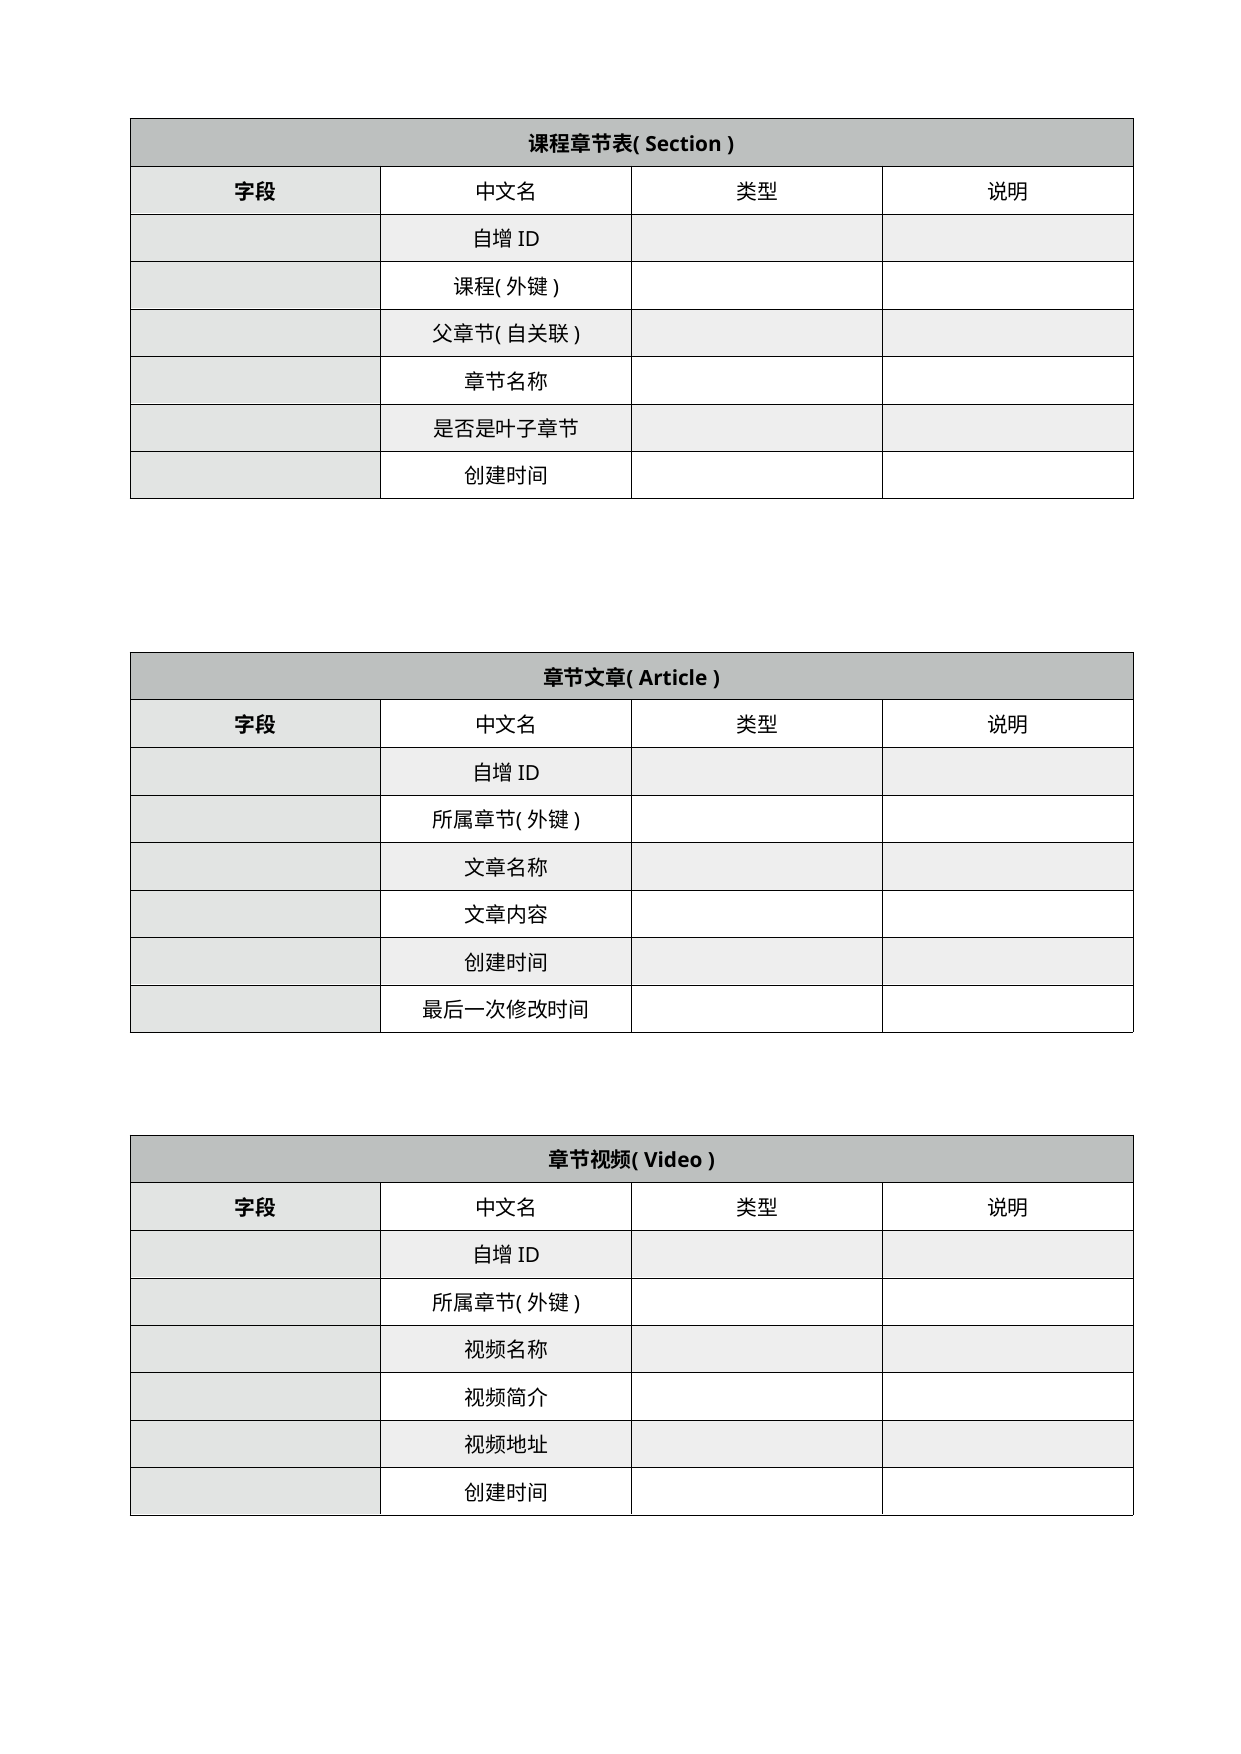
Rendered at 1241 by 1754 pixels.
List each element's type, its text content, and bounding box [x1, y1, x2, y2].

table_cell [131, 986, 380, 1032]
table_cell [632, 748, 882, 795]
table_cell 创建时间 [381, 452, 631, 498]
table_cell [632, 796, 882, 842]
table_cell [131, 843, 380, 890]
table_cell 自增ID [381, 215, 631, 261]
table_cell [131, 310, 380, 356]
table_cell [883, 938, 1133, 984]
table_cell [131, 748, 380, 795]
table_cell 类型 [632, 1183, 882, 1230]
table_cell 中文名 [381, 1183, 631, 1230]
table_cell 字段 [131, 700, 380, 747]
table_cell [632, 452, 882, 498]
table_cell 字段 [131, 1183, 380, 1230]
table_cell [131, 357, 380, 403]
table_cell 创建时间 [381, 938, 631, 984]
table_cell [883, 1373, 1133, 1420]
table_cell [131, 796, 380, 842]
table_cell [632, 1326, 882, 1372]
table_cell [131, 1279, 380, 1325]
table_cell [131, 452, 380, 498]
table_header 章节视频( Video ) [131, 1136, 1133, 1182]
table_cell [632, 986, 882, 1032]
table_cell [131, 1421, 380, 1467]
table_cell [883, 215, 1133, 261]
table_header 章节文章( Article ) [131, 653, 1133, 699]
table_cell [131, 215, 380, 261]
table_header 课程章节表( Section ) [131, 119, 1133, 166]
table_cell 类型 [632, 167, 882, 213]
table_cell 所属章节( 外键 ) [381, 1279, 631, 1325]
table_cell [131, 938, 380, 984]
table_cell [632, 357, 882, 403]
table_cell [632, 215, 882, 261]
table_cell [632, 1231, 882, 1277]
table_cell [883, 1326, 1133, 1372]
table_cell [632, 1279, 882, 1325]
table_cell [131, 1468, 380, 1514]
table_cell [883, 310, 1133, 356]
table_cell [883, 452, 1133, 498]
table_cell 说明 [883, 700, 1133, 747]
table_cell 父章节( 自关联 ) [381, 310, 631, 356]
table_cell [131, 262, 380, 308]
table_cell [131, 405, 380, 451]
table_cell [883, 1279, 1133, 1325]
table_cell 课程( 外键 ) [381, 262, 631, 308]
table_cell [883, 262, 1133, 308]
table_cell [131, 1373, 380, 1420]
table_cell 说明 [883, 1183, 1133, 1230]
table_cell 中文名 [381, 167, 631, 213]
table_cell [883, 1421, 1133, 1467]
table_cell [632, 1373, 882, 1420]
table_cell [131, 891, 380, 937]
table_cell 类型 [632, 700, 882, 747]
table_cell [632, 1421, 882, 1467]
table_cell [131, 1231, 380, 1277]
table_cell [632, 843, 882, 890]
table_cell [883, 405, 1133, 451]
table_cell 自增ID [381, 1231, 631, 1277]
table_cell [632, 1468, 882, 1514]
table_cell 最后一次修改时间 [381, 986, 631, 1032]
table_cell 说明 [883, 167, 1133, 213]
table_cell 自增ID [381, 748, 631, 795]
table_cell [883, 986, 1133, 1032]
table_cell 文章内容 [381, 891, 631, 937]
table_cell [632, 405, 882, 451]
table_cell [883, 1468, 1133, 1514]
table_cell 视频简介 [381, 1373, 631, 1420]
table_cell 中文名 [381, 700, 631, 747]
table_cell 文章名称 [381, 843, 631, 890]
table_cell [632, 262, 882, 308]
table_cell 是否是叶子章节 [381, 405, 631, 451]
table_cell 字段 [131, 167, 380, 213]
table_cell [883, 1231, 1133, 1277]
table_cell [883, 748, 1133, 795]
table_cell 章节名称 [381, 357, 631, 403]
table_cell 视频名称 [381, 1326, 631, 1372]
table_cell 视频地址 [381, 1421, 631, 1467]
table_cell [131, 1326, 380, 1372]
table_cell 创建时间 [381, 1468, 631, 1514]
table_cell 所属章节( 外键 ) [381, 796, 631, 842]
table_cell [883, 843, 1133, 890]
table_cell [632, 310, 882, 356]
table_cell [883, 796, 1133, 842]
table_cell [883, 357, 1133, 403]
table_cell [632, 891, 882, 937]
table_cell [883, 891, 1133, 937]
table_cell [632, 938, 882, 984]
